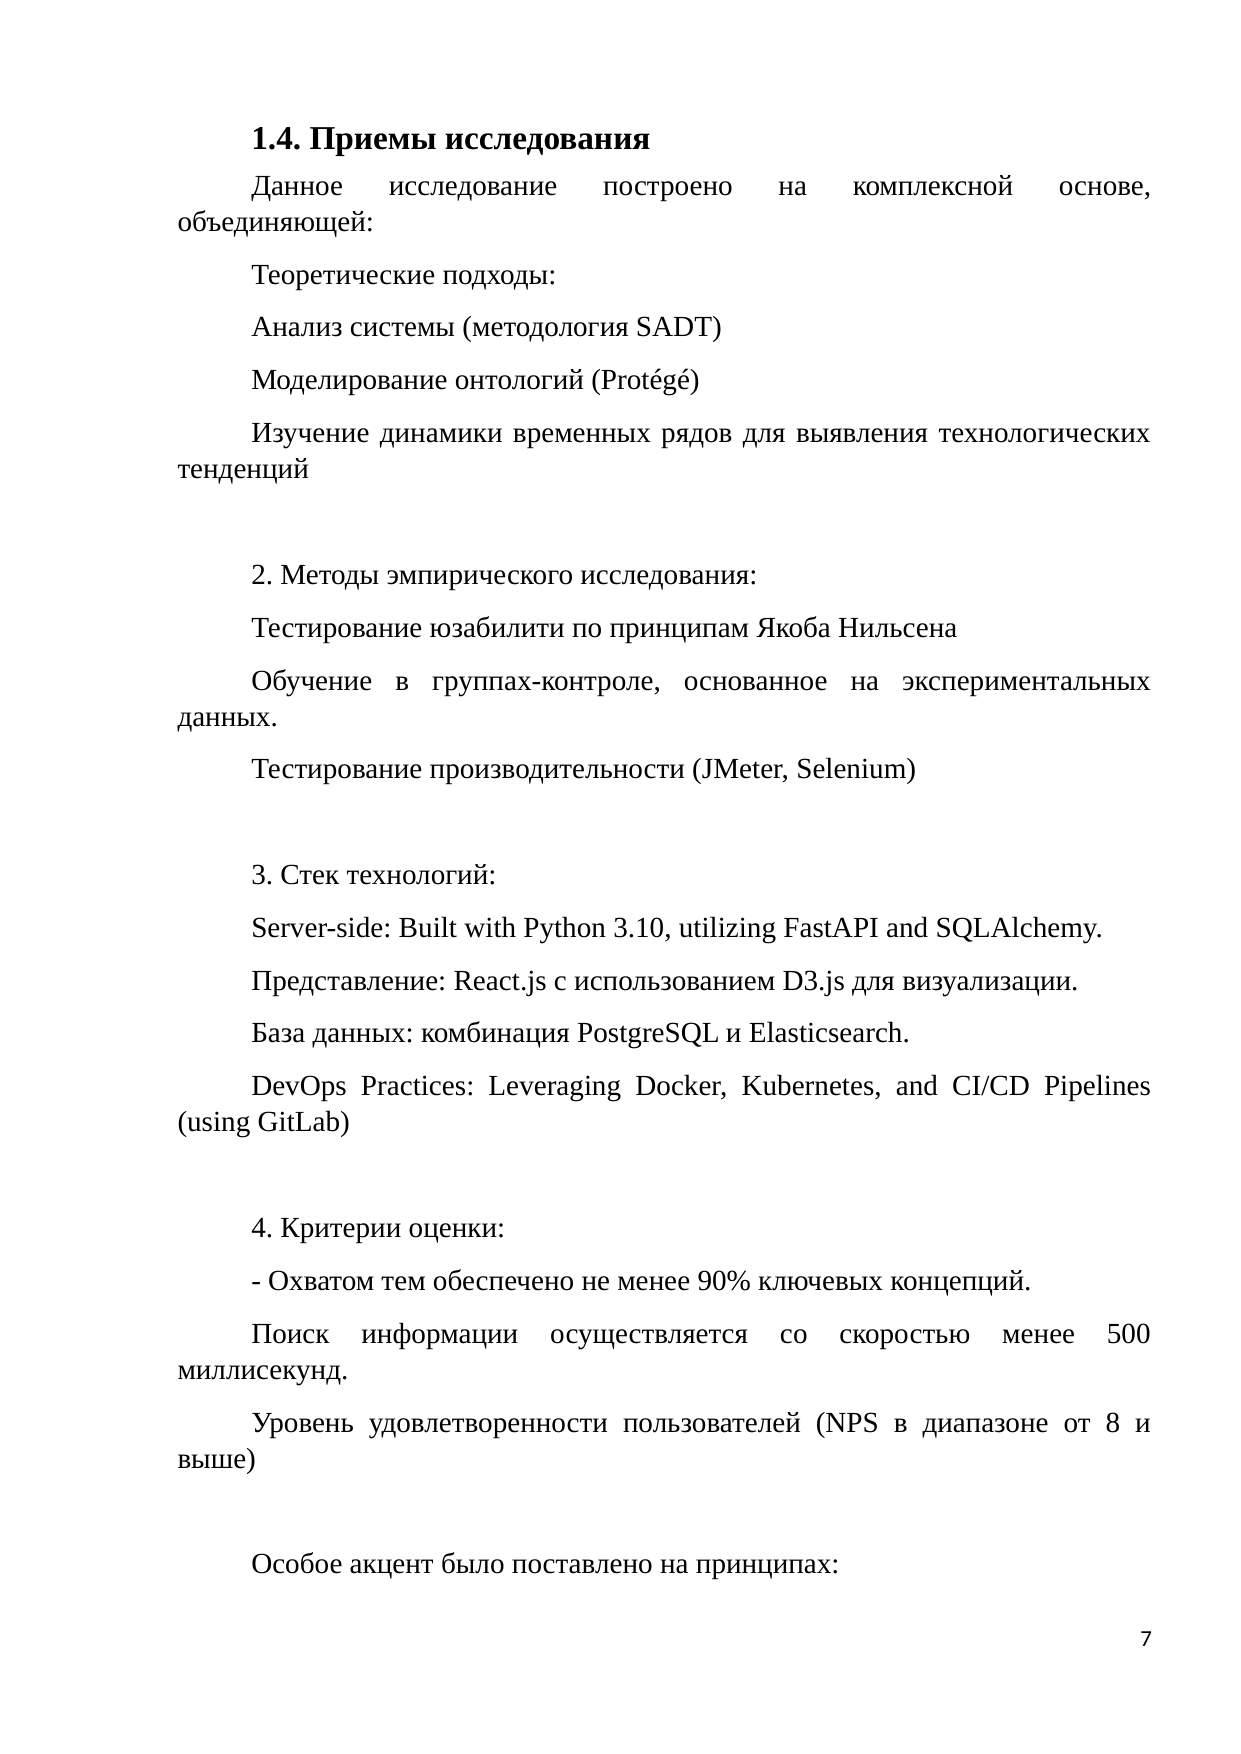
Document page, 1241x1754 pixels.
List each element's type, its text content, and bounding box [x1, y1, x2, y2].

text Анализ системы (методология SADT) [177, 309, 1152, 343]
text Представление: React.js с использованием D3.js для визуализации. [177, 963, 1152, 996]
text - Охватом тем обеспечено не менее 90% ключевых концепций. [177, 1263, 1152, 1297]
text Теоретические подходы: [177, 257, 1152, 290]
text Тестирование юзабилити по принципам Якоба Нильсена [177, 610, 1152, 643]
text 3. Стек технологий: [177, 857, 1152, 891]
text 2. Методы эмпирического исследования: [177, 557, 1152, 591]
text Тестирование производительности (JMeter, Selenium) [177, 752, 1152, 785]
text Изучение динамики временных рядов для выявления технологических тенденций [177, 415, 1152, 485]
text Особое акцент было поставлено на принципах: [177, 1547, 1152, 1580]
subtitle 1.4. Приемы исследования [177, 118, 1152, 156]
text Server-side: Built with Python 3.10, utilizing FastAPI and SQLAlchemy. [177, 910, 1152, 943]
text 4. Критерии оценки: [177, 1210, 1152, 1244]
text DevOps Practices: Leveraging Docker, Kubernetes, and CI/CD Pipelines (using GitLab) [177, 1068, 1152, 1138]
text Моделирование онтологий (Protégé) [177, 362, 1152, 396]
text Поиск информации осуществляется со скоростью менее 500 миллисекунд. [177, 1316, 1152, 1386]
text Данное исследование построено на комплексной основе, объединяющей: [177, 168, 1152, 237]
text База данных: комбинация PostgreSQL и Elasticsearch. [177, 1016, 1152, 1049]
text Уровень удовлетворенности пользователей (NPS в диапазоне от 8 и выше) [177, 1405, 1152, 1474]
text Обучение в группах-контроле, основанное на экспериментальных данных. [177, 663, 1152, 732]
